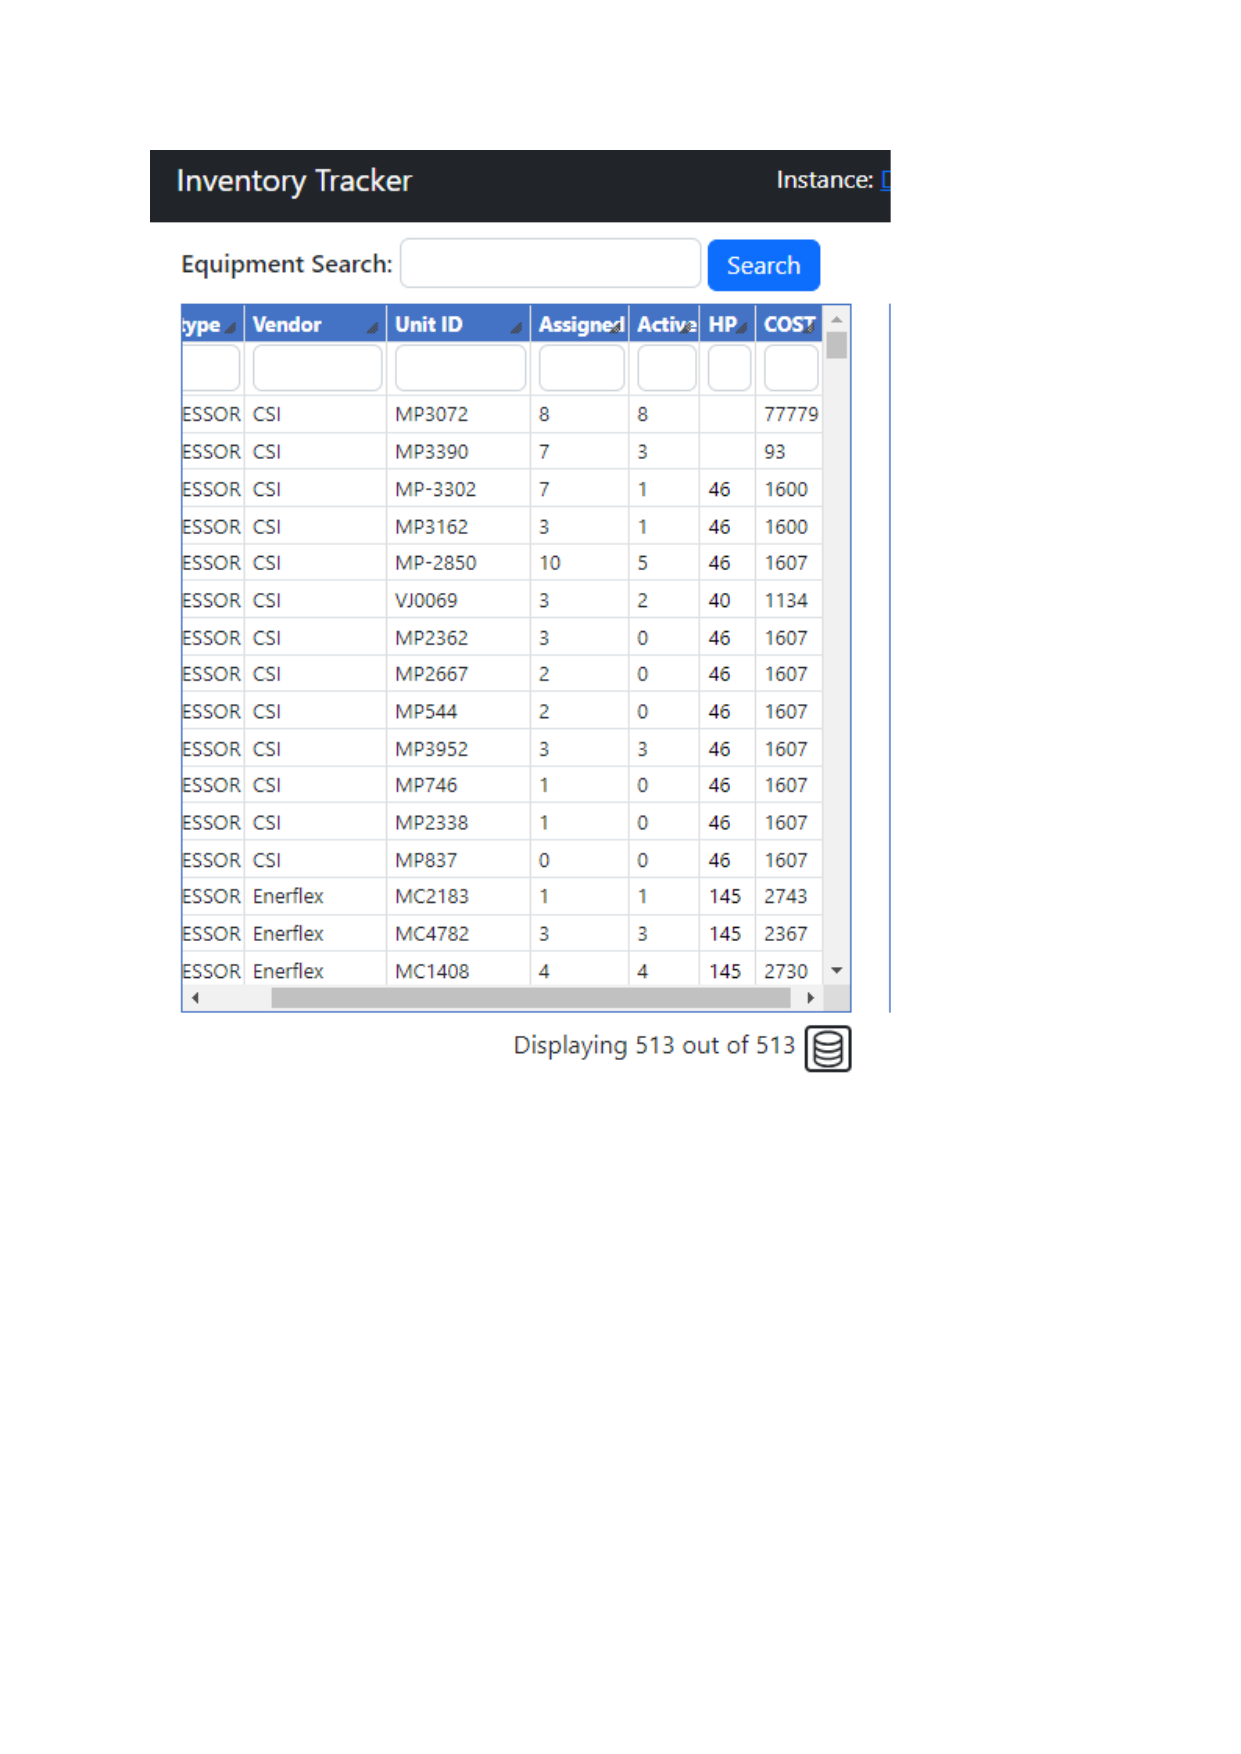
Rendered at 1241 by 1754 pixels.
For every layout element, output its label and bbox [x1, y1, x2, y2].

picture [150, 150, 891, 1121]
